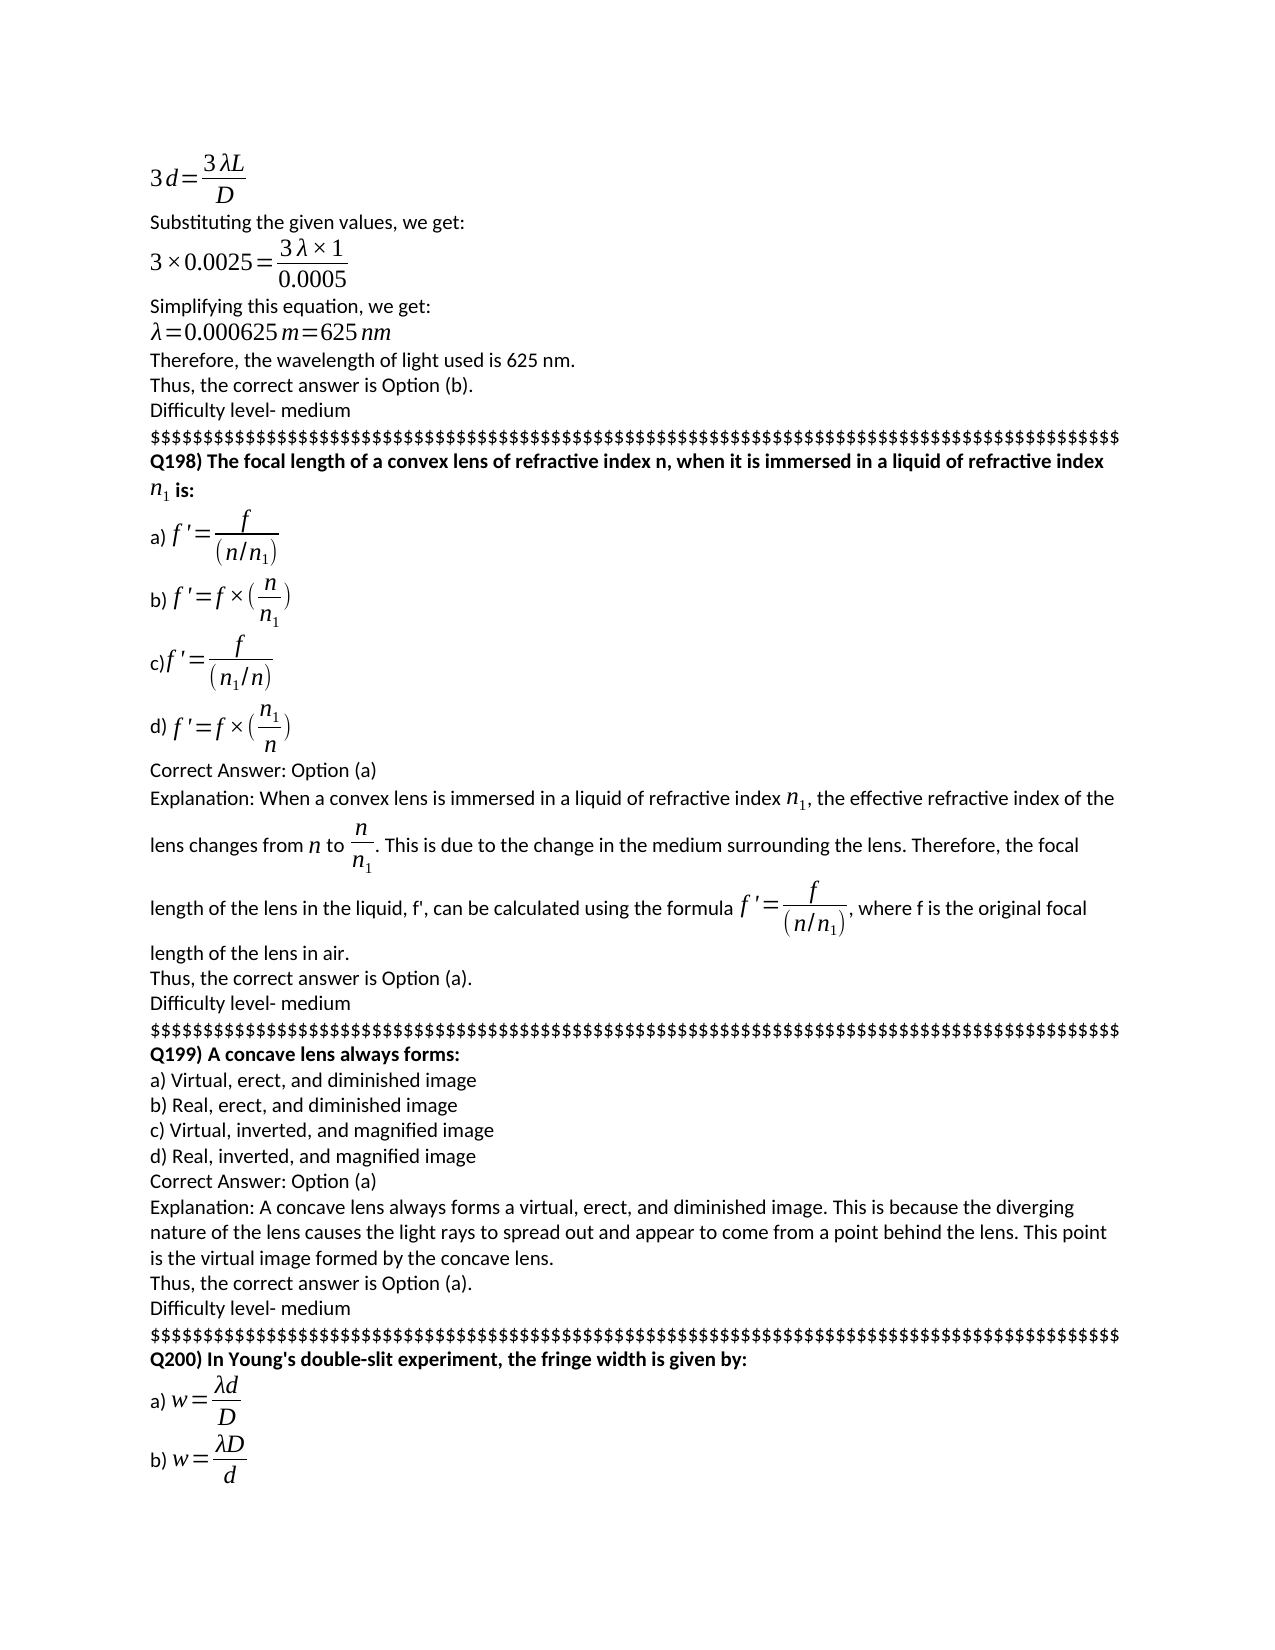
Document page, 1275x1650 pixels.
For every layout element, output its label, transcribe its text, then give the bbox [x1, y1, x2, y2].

text c) Virtual, inverted, and magnified image [150, 1118, 1125, 1143]
text d) [150, 694, 1125, 757]
text c) [150, 631, 1125, 694]
text Thus, the correct answer is Option (b). [150, 372, 1125, 398]
text Explanation: A concave lens always forms a virtual, erect, and diminished image. This is because the diverging nature of the lens causes the light rays to spread out and appear to come from a point behind the lens. This point is the virtual image formed by the concave lens. [150, 1194, 1125, 1270]
text b) Real, erect, and diminished image [150, 1092, 1125, 1118]
text $$$$$$$$$$$$$$$$$$$$$$$$$$$$$$$$$$$$$$$$$$$$$$$$$$$$$$$$$$$$$$$$$$$$$$$$$$$$$$$$$$$$$$$$$$$$ [150, 1016, 1125, 1041]
text b) [150, 1431, 1125, 1490]
text Simplifying this equation, we get: [150, 293, 1125, 319]
text Difficulty level- medium [150, 1296, 1125, 1321]
text d) Real, inverted, and magnified image [150, 1143, 1125, 1168]
text Correct Answer: Option (a) [150, 1168, 1125, 1194]
text $$$$$$$$$$$$$$$$$$$$$$$$$$$$$$$$$$$$$$$$$$$$$$$$$$$$$$$$$$$$$$$$$$$$$$$$$$$$$$$$$$$$$$$$$$$$ [150, 1321, 1125, 1346]
text Q198) The focal length of a convex lens of refractive index n, when it is immersed in a liquid of refractive index is: [150, 448, 1125, 505]
text a) [150, 505, 1125, 568]
text Explanation: When a convex lens is immersed in a liquid of refractive index , the effective refractive index of the lens changes from to . This is due to the change in the medium surrounding the lens. Therefore, the focal length of the lens in the liquid, f', can be calculated using the formula , where f is the original focal length of the lens in air. [150, 782, 1125, 965]
text Difficulty level- medium [150, 991, 1125, 1016]
text b) [150, 568, 1125, 631]
text Correct Answer: Option (a) [150, 757, 1125, 782]
text Difficulty level- medium [150, 398, 1125, 423]
text a) Virtual, erect, and diminished image [150, 1067, 1125, 1092]
text Q199) A concave lens always forms: [150, 1041, 1125, 1067]
text Q200) In Young's double-slit experiment, the fringe width is given by: [150, 1346, 1125, 1372]
text Thus, the correct answer is Option (a). [150, 965, 1125, 991]
text Substituting the given values, we get: [150, 209, 1125, 234]
text Therefore, the wavelength of light used is 625 nm. [150, 347, 1125, 372]
text Thus, the correct answer is Option (a). [150, 1270, 1125, 1296]
text a) [150, 1372, 1125, 1431]
text $$$$$$$$$$$$$$$$$$$$$$$$$$$$$$$$$$$$$$$$$$$$$$$$$$$$$$$$$$$$$$$$$$$$$$$$$$$$$$$$$$$$$$$$$$$$ [150, 423, 1125, 448]
